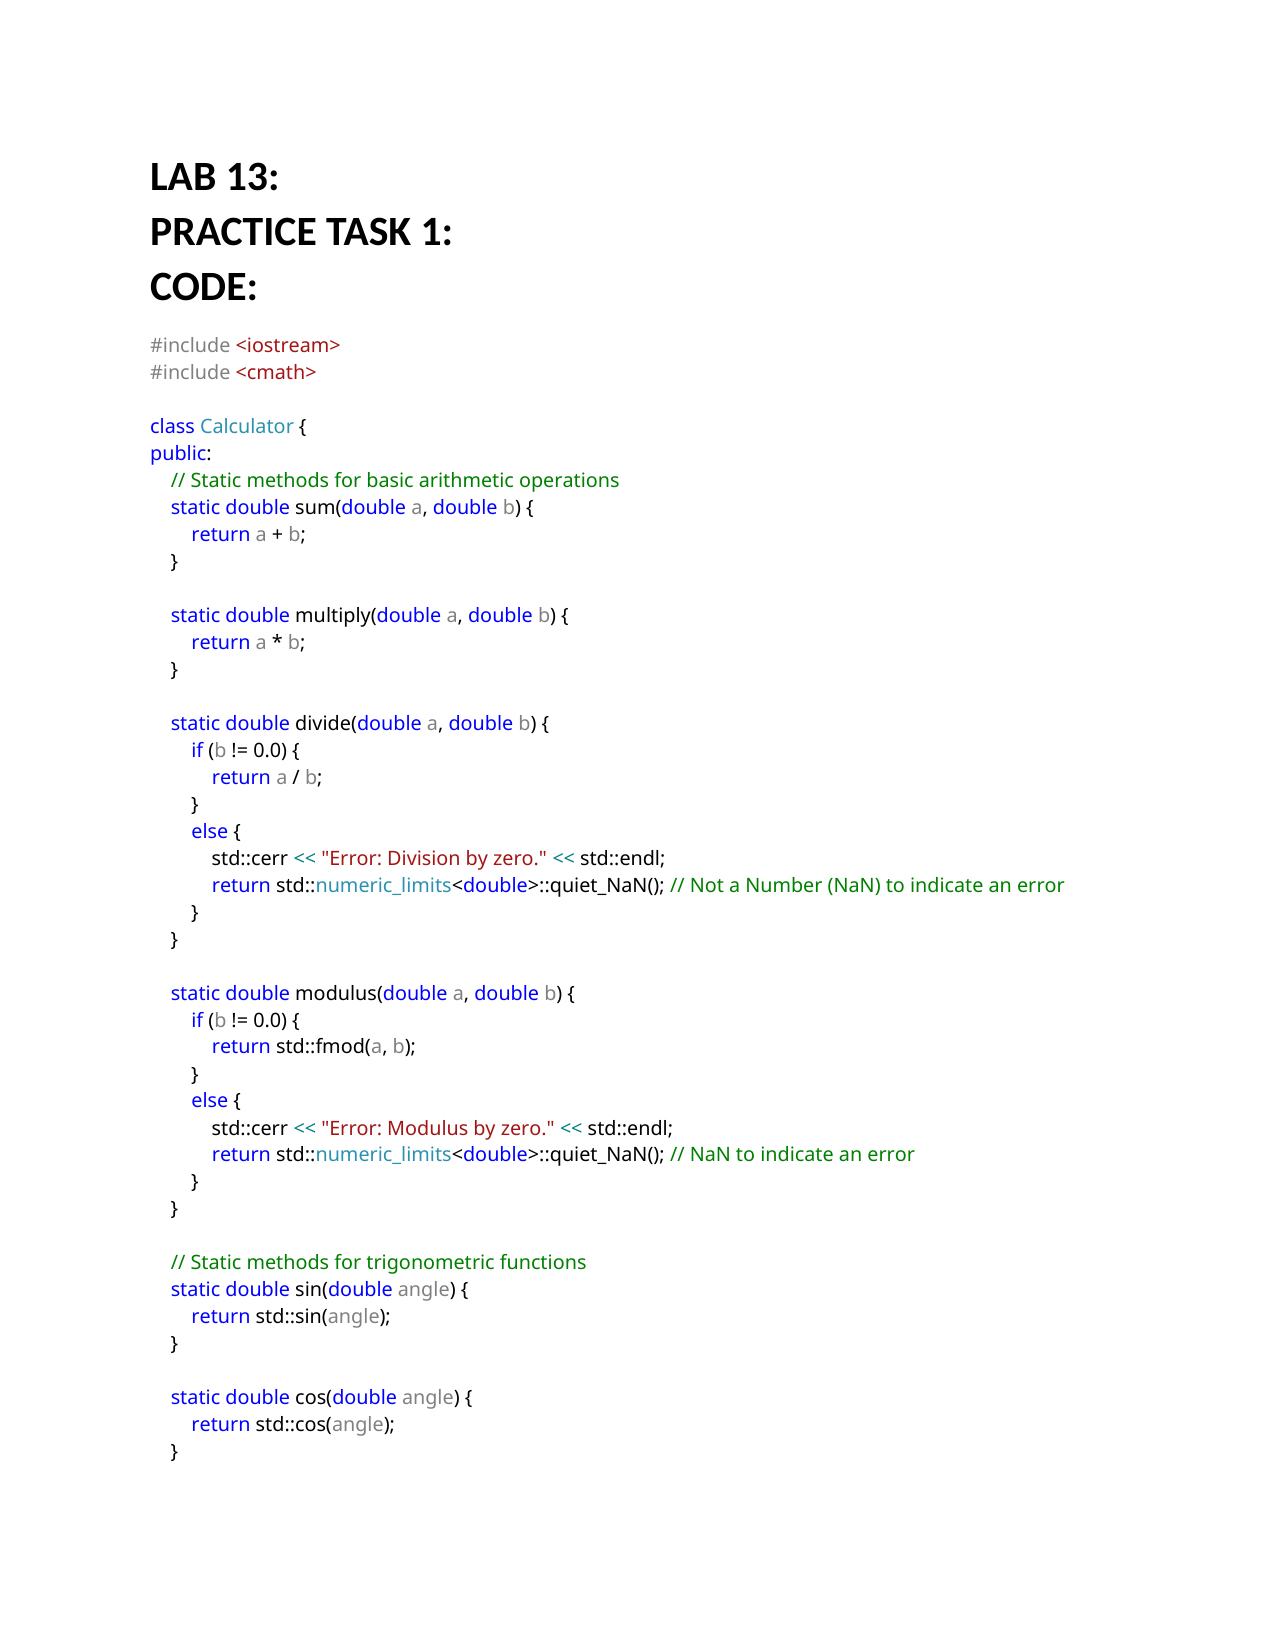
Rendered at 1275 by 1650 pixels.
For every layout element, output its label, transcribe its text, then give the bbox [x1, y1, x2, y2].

text std::cerr << "Error: Modulus by zero." << std::endl; [150, 1114, 1125, 1141]
text } [150, 1437, 1125, 1464]
text } [150, 1329, 1125, 1357]
text } [150, 1168, 1125, 1195]
text static double sum(double a, double b) { [150, 493, 1125, 520]
text return std::fmod(a, b); [150, 1033, 1125, 1060]
text } [150, 925, 1125, 952]
text std::cerr << "Error: Division by zero." << std::endl; [150, 844, 1125, 871]
text } [150, 898, 1125, 925]
text static double cos(double angle) { [150, 1383, 1125, 1411]
text static double divide(double a, double b) { [150, 709, 1125, 736]
text } [150, 655, 1125, 682]
text } [150, 790, 1125, 817]
text LAB 13: PRACTICE TASK 1: CODE: [150, 150, 1125, 311]
text } [150, 547, 1125, 574]
text } [150, 1195, 1125, 1222]
text class Calculator { [150, 412, 1125, 439]
text return a + b; [150, 520, 1125, 547]
text return std::sin(angle); [150, 1303, 1125, 1329]
text return std::numeric_limits<double>::quiet_NaN(); // Not a Number (NaN) to indicate an error [150, 871, 1125, 898]
text #include <iostream> [150, 331, 1125, 358]
text else { [150, 1087, 1125, 1114]
text if (b != 0.0) { [150, 736, 1125, 763]
text public: [150, 439, 1125, 466]
text static double modulus(double a, double b) { [150, 979, 1125, 1006]
text // Static methods for trigonometric functions [150, 1249, 1125, 1276]
text else { [150, 817, 1125, 844]
text } [150, 1060, 1125, 1087]
text return a / b; [150, 763, 1125, 790]
text if (b != 0.0) { [150, 1006, 1125, 1033]
text return std::cos(angle); [150, 1411, 1125, 1437]
text return std::numeric_limits<double>::quiet_NaN(); // NaN to indicate an error [150, 1141, 1125, 1168]
text static double multiply(double a, double b) { [150, 601, 1125, 628]
text static double sin(double angle) { [150, 1276, 1125, 1303]
text return a * b; [150, 628, 1125, 655]
text #include <cmath> [150, 358, 1125, 385]
text // Static methods for basic arithmetic operations [150, 466, 1125, 493]
